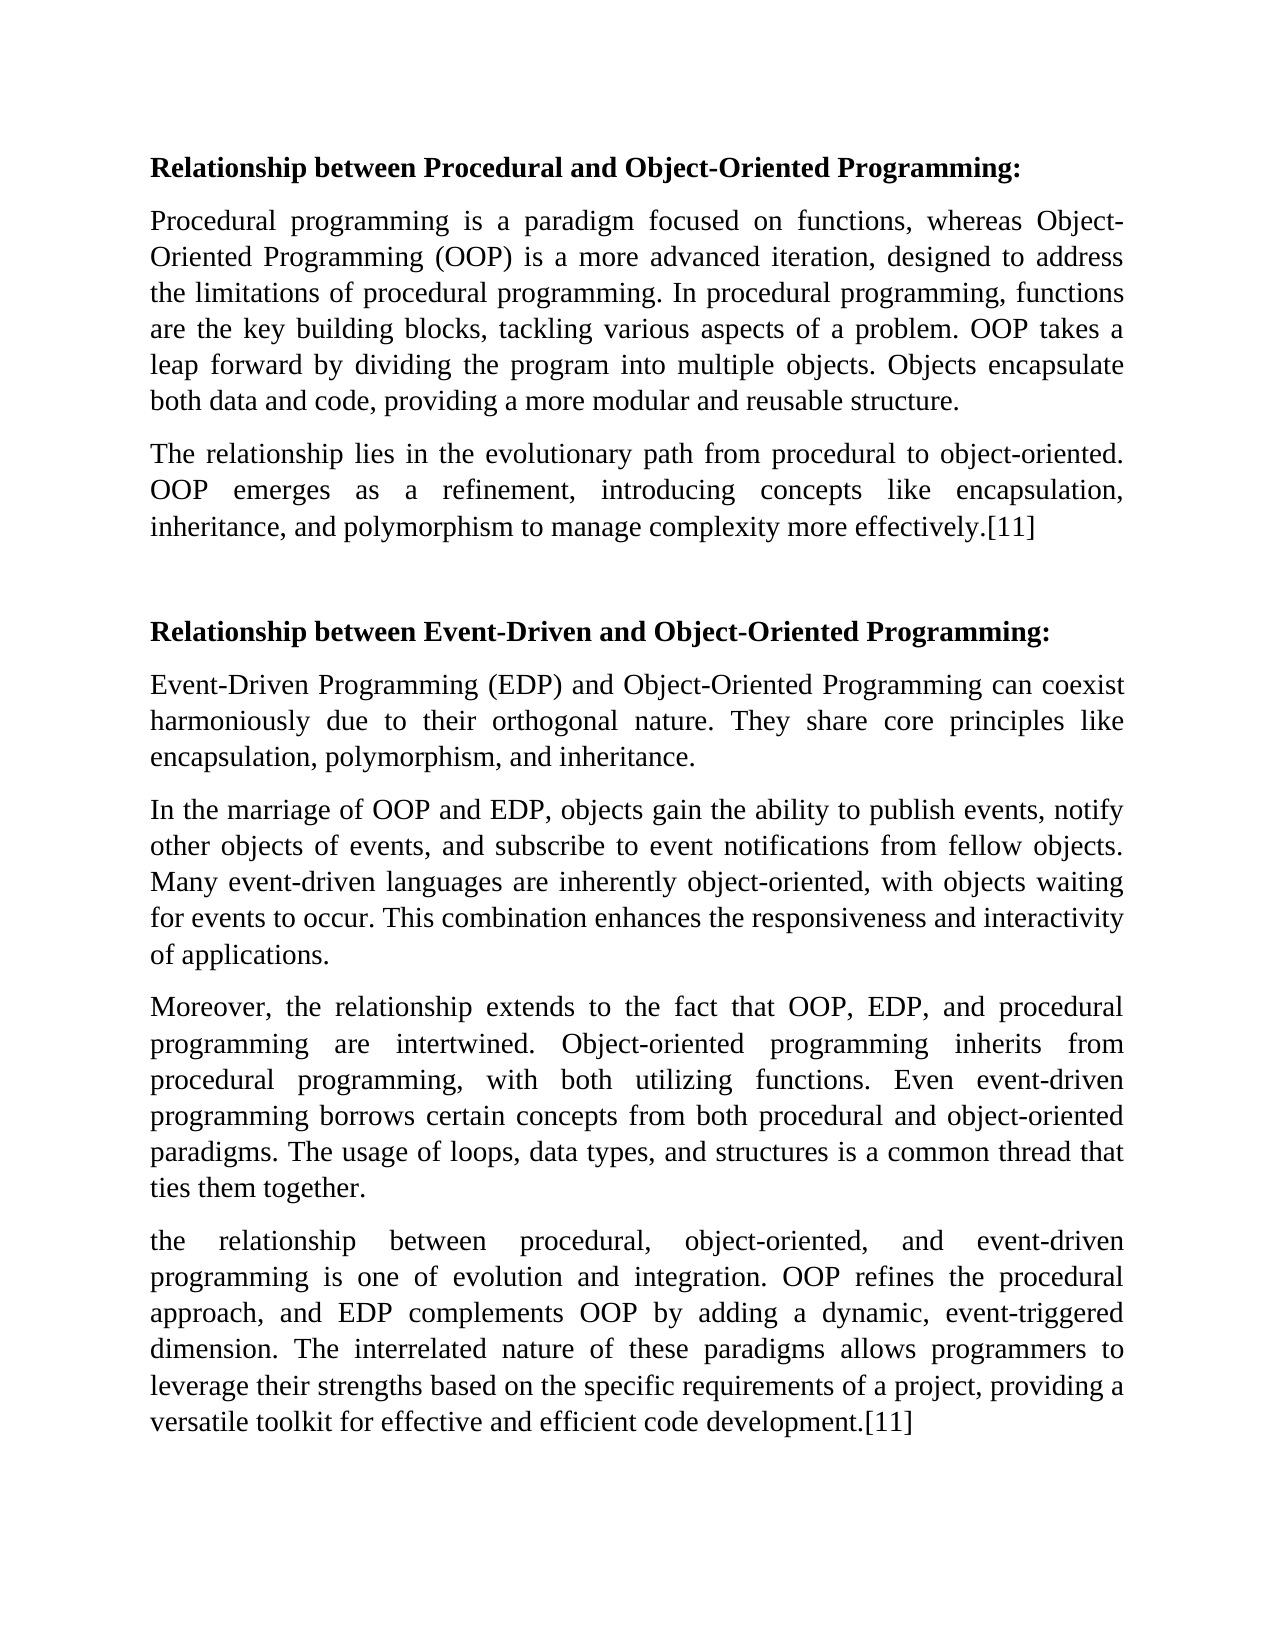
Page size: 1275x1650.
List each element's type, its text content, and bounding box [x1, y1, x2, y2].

text Event-Driven Programming (EDP) and Object-Oriented Programming can coexist harmoniously due to their orthogonal nature. They share core principles like encapsulation, polymorphism, and inheritance. [150, 667, 1125, 773]
text Relationship between Procedural and Object-Oriented Programming: [150, 150, 1125, 183]
text Moreover, the relationship extends to the fact that OOP, EDP, and procedural programming are intertwined. Object-oriented programming inherits from procedural programming, with both utilizing functions. Even event-driven programming borrows certain concepts from both procedural and object-oriented paradigms. The usage of loops, data types, and structures is a common thread that ties them together. [150, 989, 1125, 1204]
text Relationship between Event-Driven and Object-Oriented Programming: [150, 614, 1125, 648]
text Procedural programming is a paradigm focused on functions, whereas Object-Oriented Programming (OOP) is a more advanced iteration, designed to address the limitations of procedural programming. In procedural programming, functions are the key building blocks, tackling various aspects of a problem. OOP takes a leap forward by dividing the program into multiple objects. Objects encapsulate both data and code, providing a more modular and reusable structure. [150, 203, 1125, 417]
text In the marriage of OOP and EDP, objects gain the ability to publish events, notify other objects of events, and subscribe to event notifications from fellow objects. Many event-driven languages are inherently object-oriented, with objects waiting for events to occur. This combination enhances the responsiveness and interactivity of applications. [150, 792, 1125, 970]
text The relationship lies in the evolutionary path from procedural to object-oriented. OOP emerges as a refinement, introducing concepts like encapsulation, inheritance, and polymorphism to manage complexity more effectively.[11] [150, 436, 1125, 542]
text the relationship between procedural, object-oriented, and event-driven programming is one of evolution and integration. OOP refines the procedural approach, and EDP complements OOP by adding a dynamic, event-triggered dimension. The interrelated nature of these paradigms allows programmers to leverage their strengths based on the specific requirements of a project, providing a versatile toolkit for effective and efficient code development.[11] [150, 1223, 1125, 1437]
